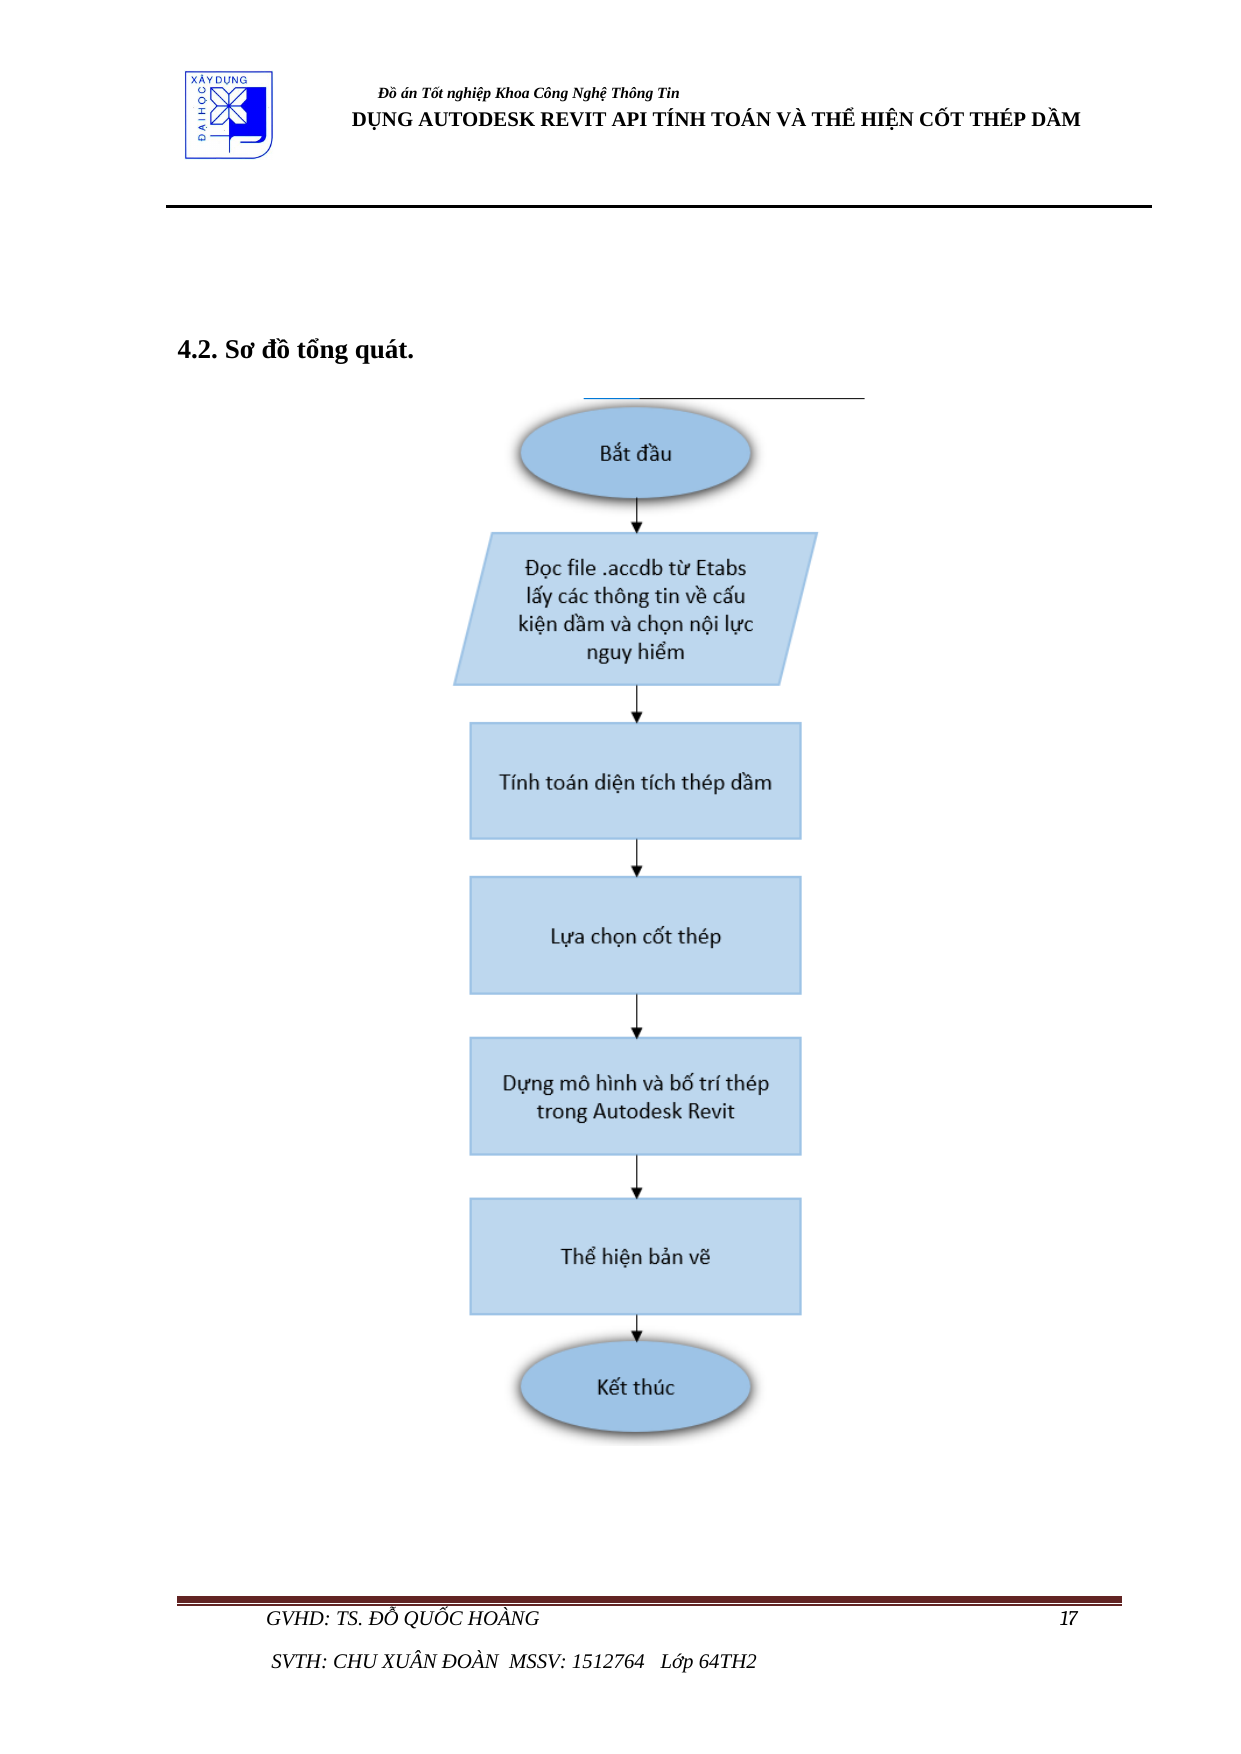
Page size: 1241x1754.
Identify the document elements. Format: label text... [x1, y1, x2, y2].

subtitle Sơ đồ tổng quát. [177, 333, 1122, 364]
picture [381, 398, 895, 1446]
table_header [166, 392, 1110, 1467]
picture [184, 70, 274, 160]
